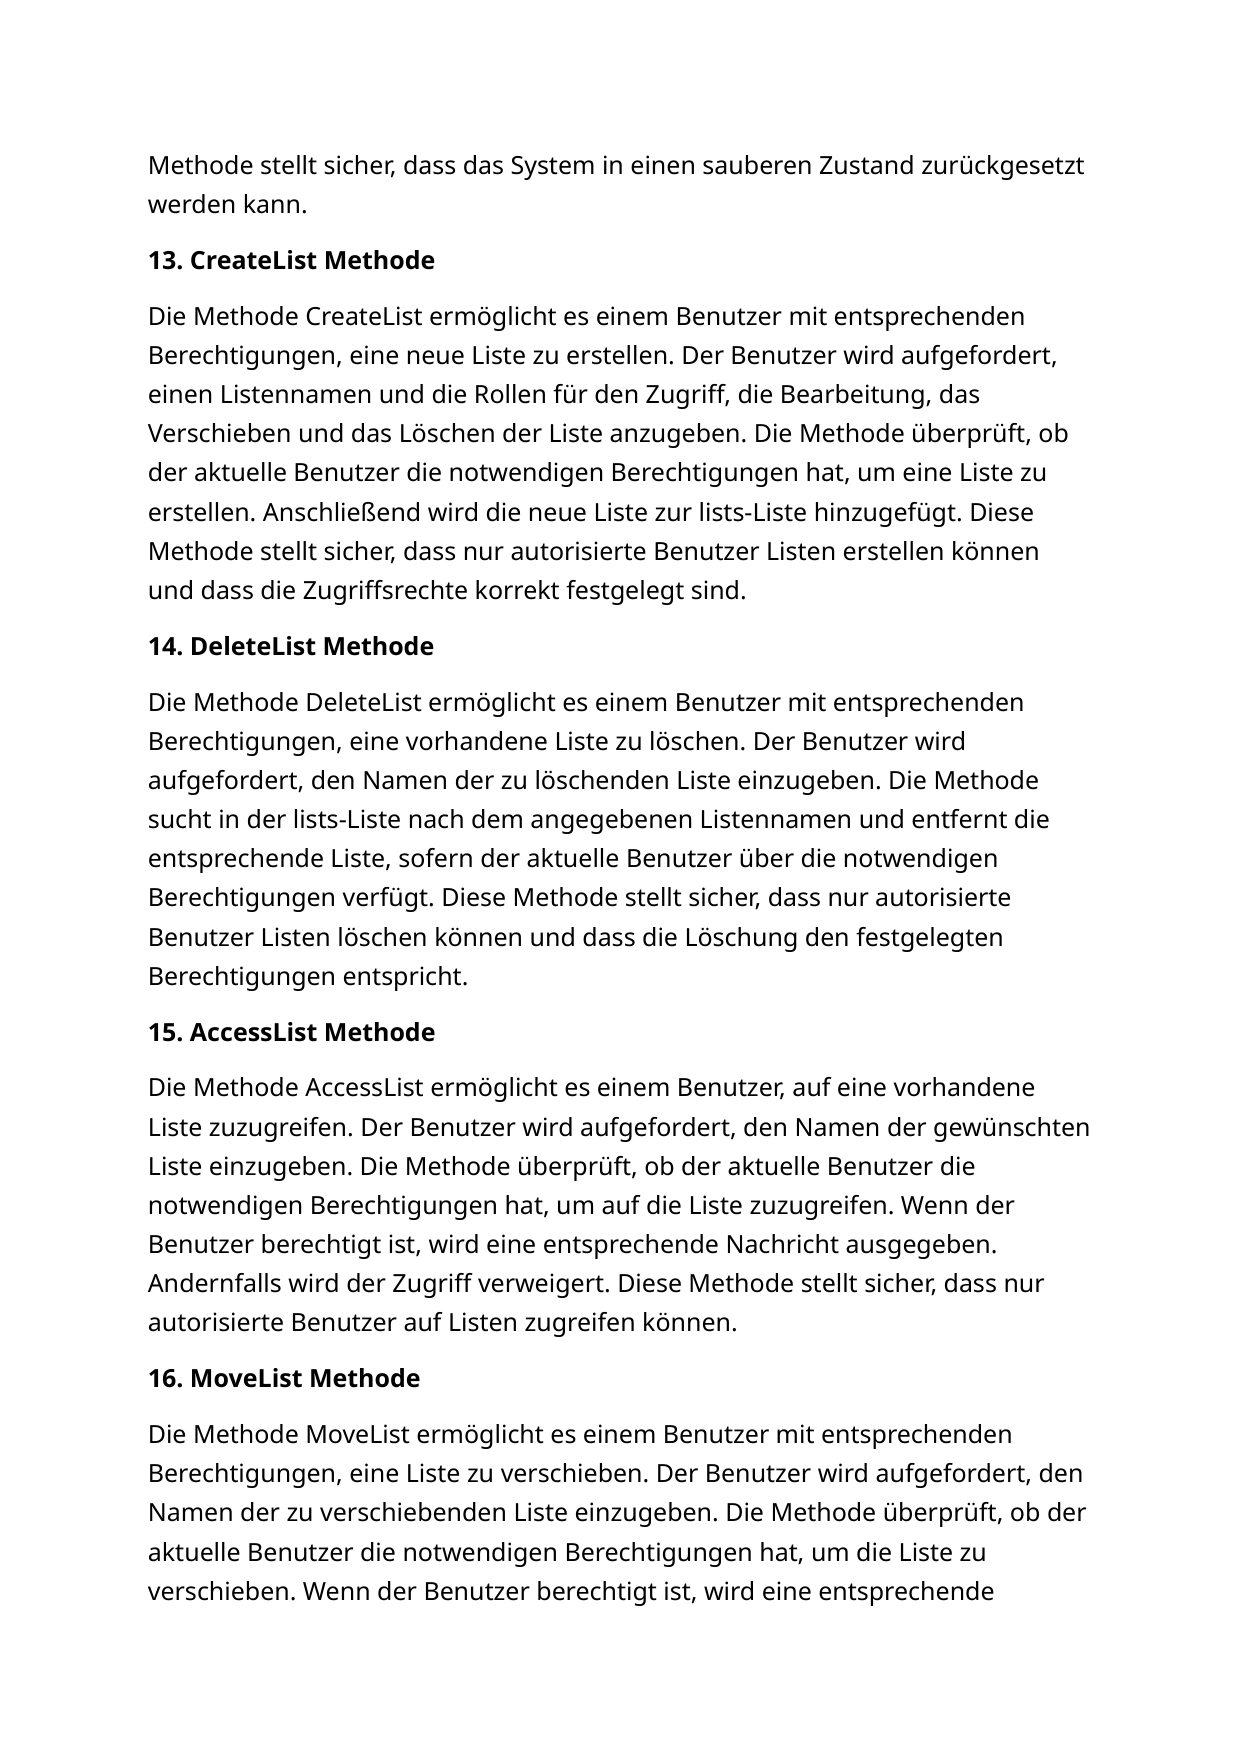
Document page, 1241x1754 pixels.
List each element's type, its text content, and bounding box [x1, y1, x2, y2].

text Die Methode AccessList ermöglicht es einem Benutzer, auf eine vorhandene Liste zuzugreifen. Der Benutzer wird aufgefordert, den Namen der gewünschten Liste einzugeben. Die Methode überprüft, ob der aktuelle Benutzer die notwendigen Berechtigungen hat, um auf die Liste zuzugreifen. Wenn der Benutzer berechtigt ist, wird eine entsprechende Nachricht ausgegeben. Andernfalls wird der Zugriff verweigert. Diese Methode stellt sicher, dass nur autorisierte Benutzer auf Listen zugreifen können. [148, 1070, 1093, 1339]
text 14. DeleteList Methode [148, 628, 1093, 662]
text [148, 148, 1093, 221]
text 16. MoveList Methode [148, 1361, 1093, 1395]
text Die Methode CreateList ermöglicht es einem Benutzer mit entsprechenden Berechtigungen, eine neue Liste zu erstellen. Der Benutzer wird aufgefordert, einen Listennamen und die Rollen für den Zugriff, die Bearbeitung, das Verschieben und das Löschen der Liste anzugeben. Die Methode überprüft, ob der aktuelle Benutzer die notwendigen Berechtigungen hat, um eine Liste zu erstellen. Anschließend wird die neue Liste zur lists-Liste hinzugefügt. Diese Methode stellt sicher, dass nur autorisierte Benutzer Listen erstellen können und dass die Zugriffsrechte korrekt festgelegt sind. [148, 298, 1093, 607]
text 13. CreateList Methode [148, 243, 1093, 277]
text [148, 1417, 1093, 1607]
text 15. AccessList Methode [148, 1014, 1093, 1048]
text Die Methode DeleteList ermöglicht es einem Benutzer mit entsprechenden Berechtigungen, eine vorhandene Liste zu löschen. Der Benutzer wird aufgefordert, den Namen der zu löschenden Liste einzugeben. Die Methode sucht in der lists-Liste nach dem angegebenen Listennamen und entfernt die entsprechende Liste, sofern der aktuelle Benutzer über die notwendigen Berechtigungen verfügt. Diese Methode stellt sicher, dass nur autorisierte Benutzer Listen löschen können und dass die Löschung den festgelegten Berechtigungen entspricht. [148, 684, 1093, 992]
